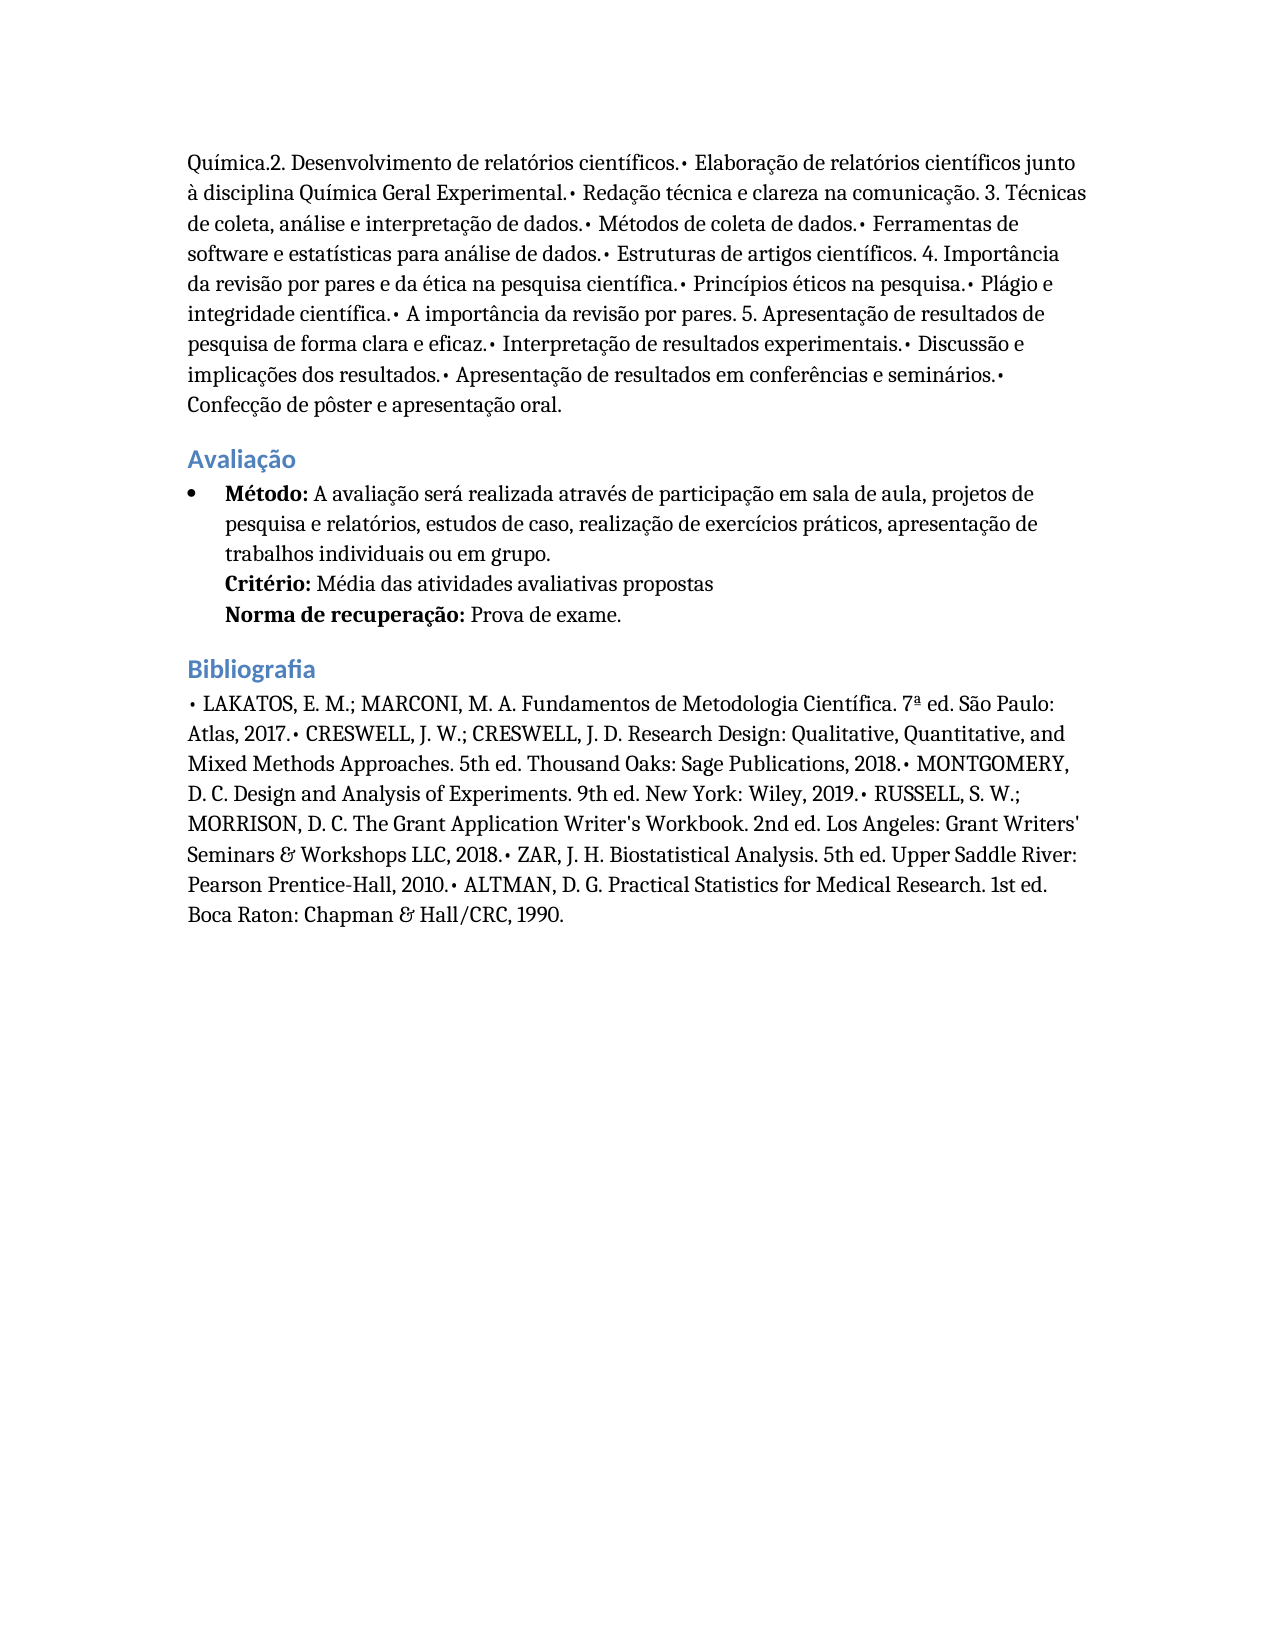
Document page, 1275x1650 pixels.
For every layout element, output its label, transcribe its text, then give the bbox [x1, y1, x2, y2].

subtitle Avaliação [187, 443, 1087, 476]
list Método: A avaliação será realizada através de participação em sala de aula, projetos de pesquisa e relatórios, estudos de caso, realização de exercícios práticos, apresentação de trabalhos individuais ou em grupo. Critério: Média das atividades avaliativas propostas Norma de recuperação: Prova de exame. [187, 481, 1087, 628]
subtitle Bibliografia [187, 652, 1087, 686]
text • LAKATOS, E. M.; MARCONI, M. A. Fundamentos de Metodologia Científica. 7ª ed. São Paulo: Atlas, 2017.• CRESWELL, J. W.; CRESWELL, J. D. Research Design: Qualitative, Quantitative, and Mixed Methods Approaches. 5th ed. Thousand Oaks: Sage Publications, 2018.• MONTGOMERY, D. C. Design and Analysis of Experiments. 9th ed. New York: Wiley, 2019.• RUSSELL, S. W.; MORRISON, D. C. The Grant Application Writer's Workbook. 2nd ed. Los Angeles: Grant Writers' Seminars & Workshops LLC, 2018.• ZAR, J. H. Biostatistical Analysis. 5th ed. Upper Saddle River: Pearson Prentice-Hall, 2010.• ALTMAN, D. G. Practical Statistics for Medical Research. 1st ed. Boca Raton: Chapman & Hall/CRC, 1990. [187, 690, 1087, 928]
